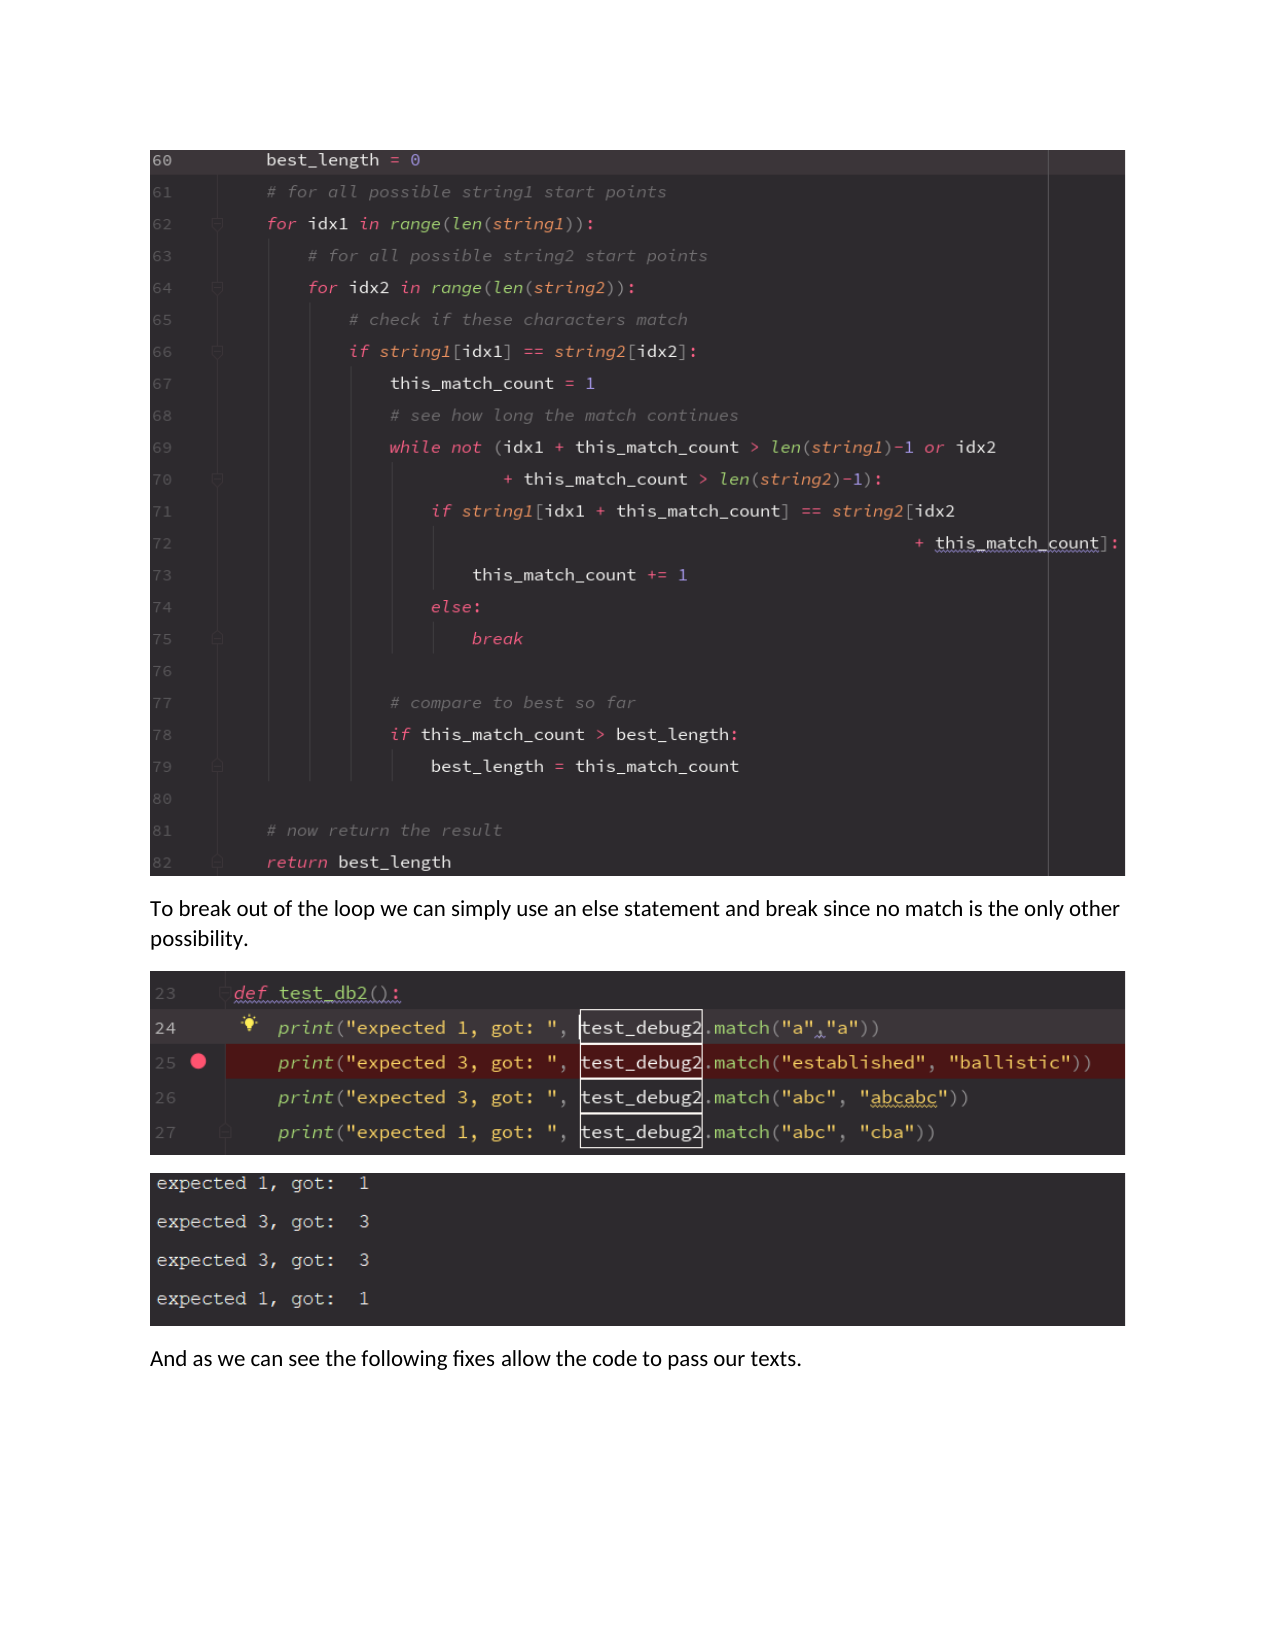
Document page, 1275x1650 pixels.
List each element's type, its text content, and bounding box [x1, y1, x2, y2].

picture [150, 1173, 1125, 1326]
picture [150, 971, 1125, 1155]
text To break out of the loop we can simply use an else statement and break since no match is the only other possibility. [150, 894, 1125, 952]
text And as we can see the following fixes allow the code to pass our texts. [150, 1344, 1125, 1372]
picture [150, 150, 1125, 876]
